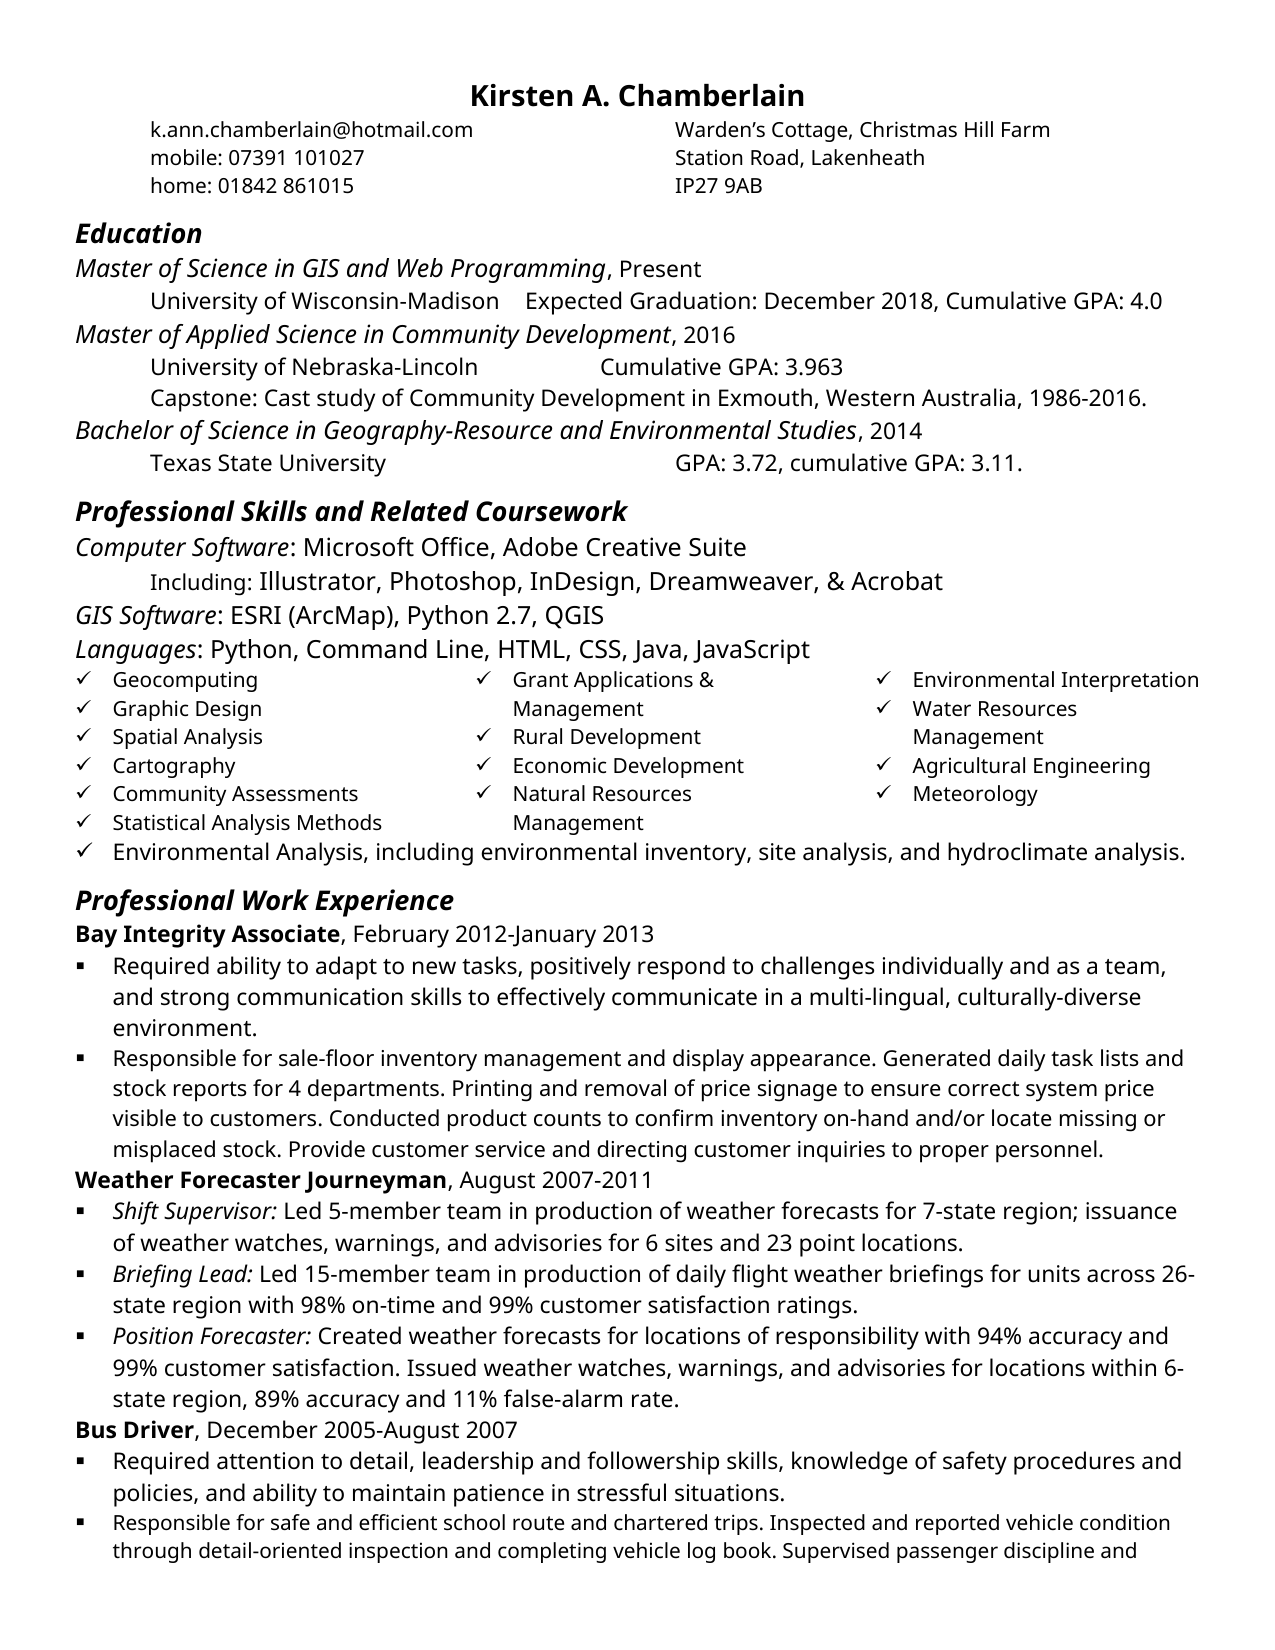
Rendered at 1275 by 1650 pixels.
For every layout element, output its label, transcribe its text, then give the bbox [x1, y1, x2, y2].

text Education [75, 214, 1200, 251]
text Professional Work Experience [75, 882, 1200, 918]
list Statistical Analysis Methods [75, 808, 400, 836]
text Master of Applied Science in Community Development, 2016 [75, 316, 1200, 350]
list Graphic Design [75, 694, 400, 722]
list Geocomputing [75, 666, 400, 694]
list Spatial Analysis [75, 722, 400, 751]
text Capstone: Cast study of Community Development in Exmouth, Western Australia, 1986-2016. [75, 382, 1200, 413]
list Agricultural Engineering [875, 751, 1200, 779]
text University of Wisconsin-Madison Expected Graduation: December 2018, Cumulative GPA: 4.0 [75, 285, 1200, 316]
list Rural Development [475, 722, 800, 751]
text k.ann.chamberlain@hotmail.com Warden’s Cottage, Christmas Hill Farm [75, 115, 1200, 143]
list Natural Resources Management [475, 779, 800, 836]
list Cartography [75, 751, 400, 779]
text Computer Software: Microsoft Office, Adobe Creative Suite [75, 529, 1200, 563]
text home: 01842 861015 IP27 9AB [75, 172, 1200, 200]
text Master of Science in GIS and Web Programming, Present [75, 251, 1200, 285]
list Environmental Analysis, including environmental inventory, site analysis, and hydroclimate analysis. [75, 836, 1200, 867]
text Weather Forecaster Journeyman, August 2007-2011 [75, 1164, 1200, 1195]
text Bay Integrity Associate, February 2012-January 2013 [75, 918, 1200, 950]
text mobile: 07391 101027 Station Road, Lakenheath [75, 143, 1200, 172]
list Responsible for sale-floor inventory management and display appearance. Generated daily task lists and stock reports for 4 departments. Printing and removal of price signage to ensure correct system price visible to customers. Conducted product counts to confirm inventory on-hand and/or locate missing or misplaced stock. Provide customer service and directing customer inquiries to proper personnel. [75, 1043, 1200, 1164]
text Bus Driver, December 2005-August 2007 [75, 1414, 1200, 1445]
list Economic Development [475, 751, 800, 779]
list Required attention to detail, leadership and followership skills, knowledge of safety procedures and policies, and ability to maintain patience in stressful situations. [75, 1445, 1200, 1508]
text Professional Skills and Related Coursework [75, 492, 1200, 529]
list Briefing Lead: Led 15-member team in production of daily flight weather briefings for units across 26-state region with 98% on-time and 99% customer satisfaction ratings. [75, 1258, 1200, 1320]
list Water Resources Management [875, 694, 1200, 751]
list Shift Supervisor: Led 5-member team in production of weather forecasts for 7-state region; issuance of weather watches, warnings, and advisories for 6 sites and 23 point locations. [75, 1195, 1200, 1258]
text Texas State University GPA: 3.72, cumulative GPA: 3.11. [75, 447, 1200, 478]
text Languages: Python, Command Line, HTML, CSS, Java, JavaScript [75, 631, 1200, 666]
list Community Assessments [75, 779, 400, 808]
list Grant Applications & Management [475, 666, 800, 722]
text Bachelor of Science in Geography-Resource and Environmental Studies, 2014 [75, 413, 1200, 447]
text Including: Illustrator, Photoshop, InDesign, Dreamweaver, & Acrobat [75, 563, 1200, 597]
list Meteorology [875, 779, 1200, 808]
text GIS Software: ESRI (ArcMap), Python 2.7, QGIS [75, 597, 1200, 631]
list Environmental Interpretation [875, 666, 1200, 694]
list Position Forecaster: Created weather forecasts for locations of responsibility with 94% accuracy and 99% customer satisfaction. Issued weather watches, warnings, and advisories for locations within 6-state region, 89% accuracy and 11% false-alarm rate. [75, 1320, 1200, 1414]
list Required ability to adapt to new tasks, positively respond to challenges individually and as a team, and strong communication skills to effectively communicate in a multi-lingual, culturally-diverse environment. [75, 950, 1200, 1043]
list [75, 1508, 1200, 1565]
text University of Nebraska-Lincoln Cumulative GPA: 3.963 [75, 350, 1200, 382]
